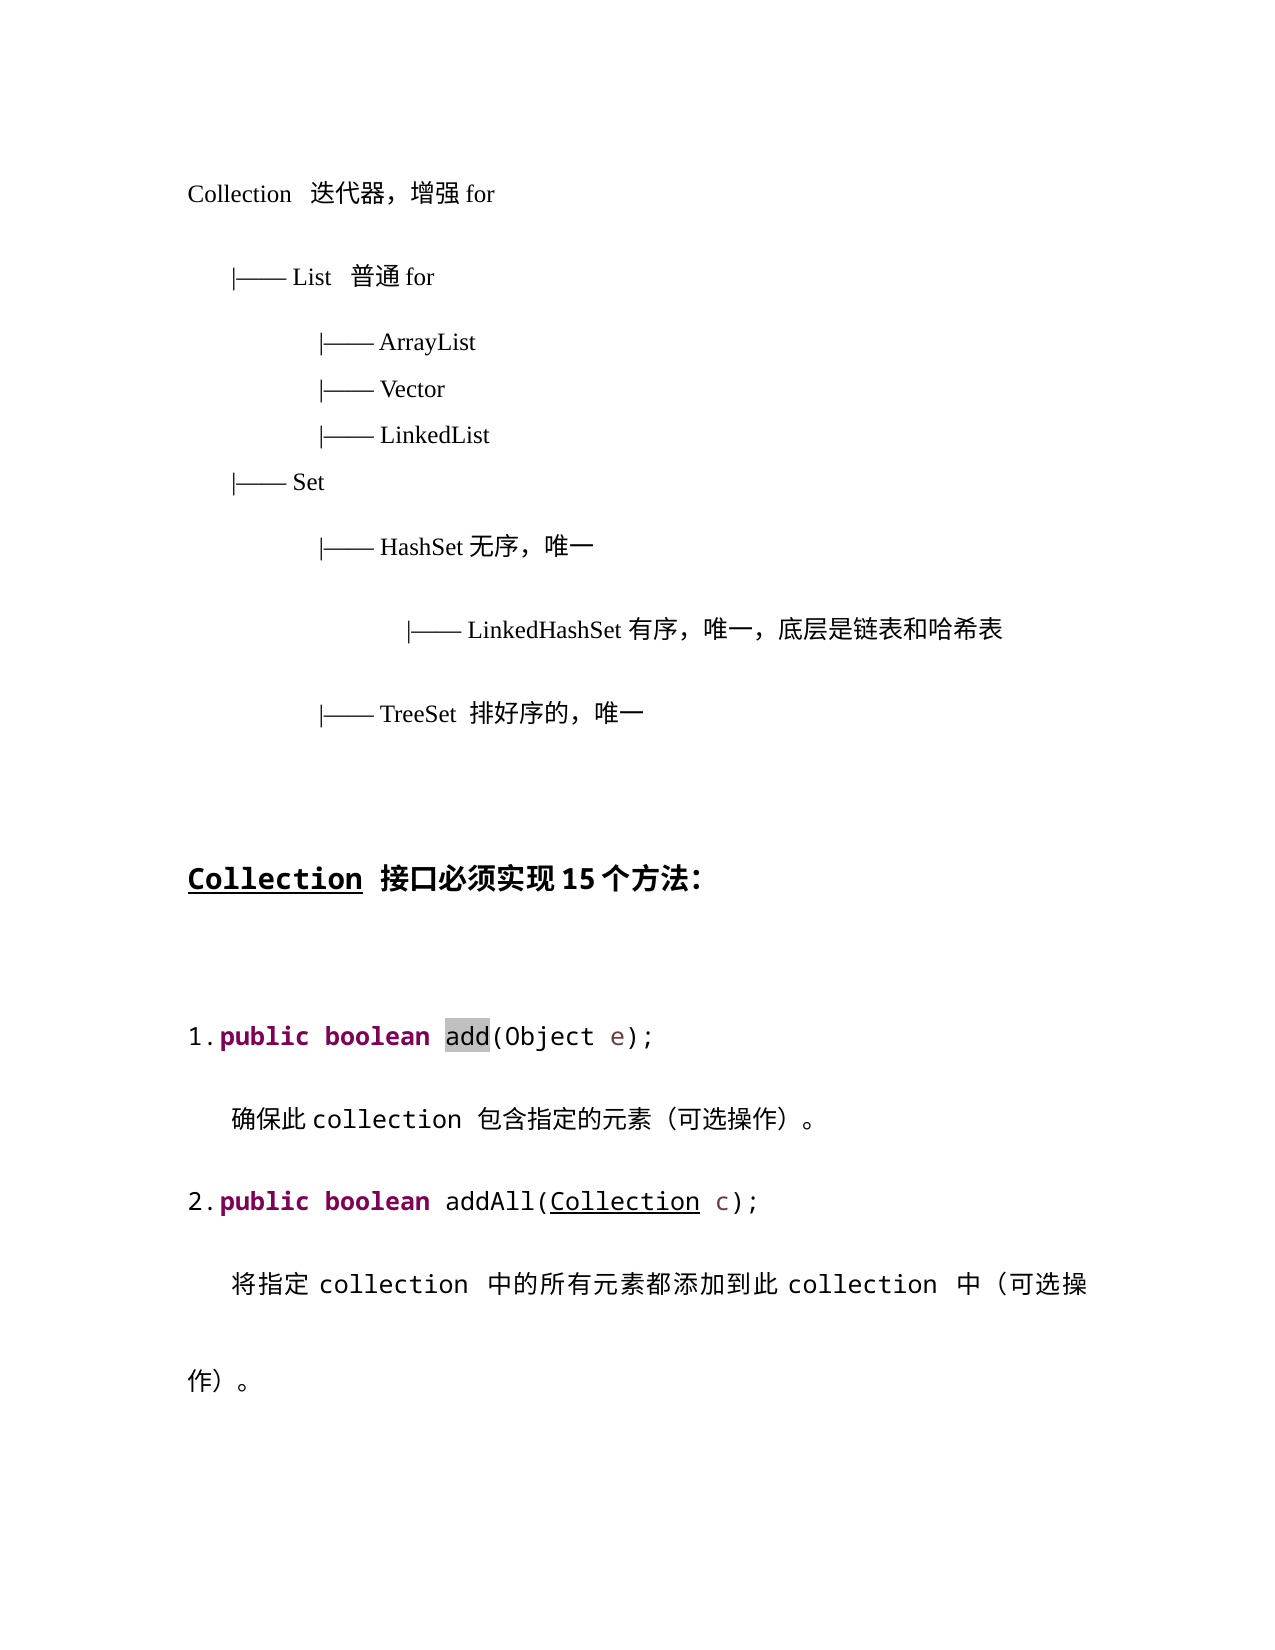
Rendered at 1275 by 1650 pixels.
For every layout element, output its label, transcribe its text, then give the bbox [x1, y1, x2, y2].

subtitle Collection 接口必须实现15个方法： [187, 844, 1087, 909]
text |—— ArrayList [275, 325, 1087, 357]
text |—— Set [187, 466, 1087, 498]
text |—— TreeSet 排好序的，唯一 [275, 679, 1087, 744]
text |—— HashSet 无序，唯一 [275, 512, 1087, 577]
text |—— Vector [275, 372, 1087, 404]
text |—— List 普通for [187, 242, 1087, 307]
text Collection 迭代器，增强for [187, 159, 1087, 224]
list public boolean addAll(Collection c); [187, 1168, 1087, 1233]
list 将指定 collection 中的所有元素都添加到此 collection 中（可选操作）。 [187, 1250, 1087, 1412]
list 确保此 collection 包含指定的元素（可选操作）。 [187, 1085, 1087, 1150]
text |—— LinkedHashSet 有序，唯一，底层是链表和哈希表 [362, 596, 1087, 661]
text |—— LinkedList [275, 419, 1087, 451]
list public boolean add(Object e); [187, 1003, 1087, 1068]
